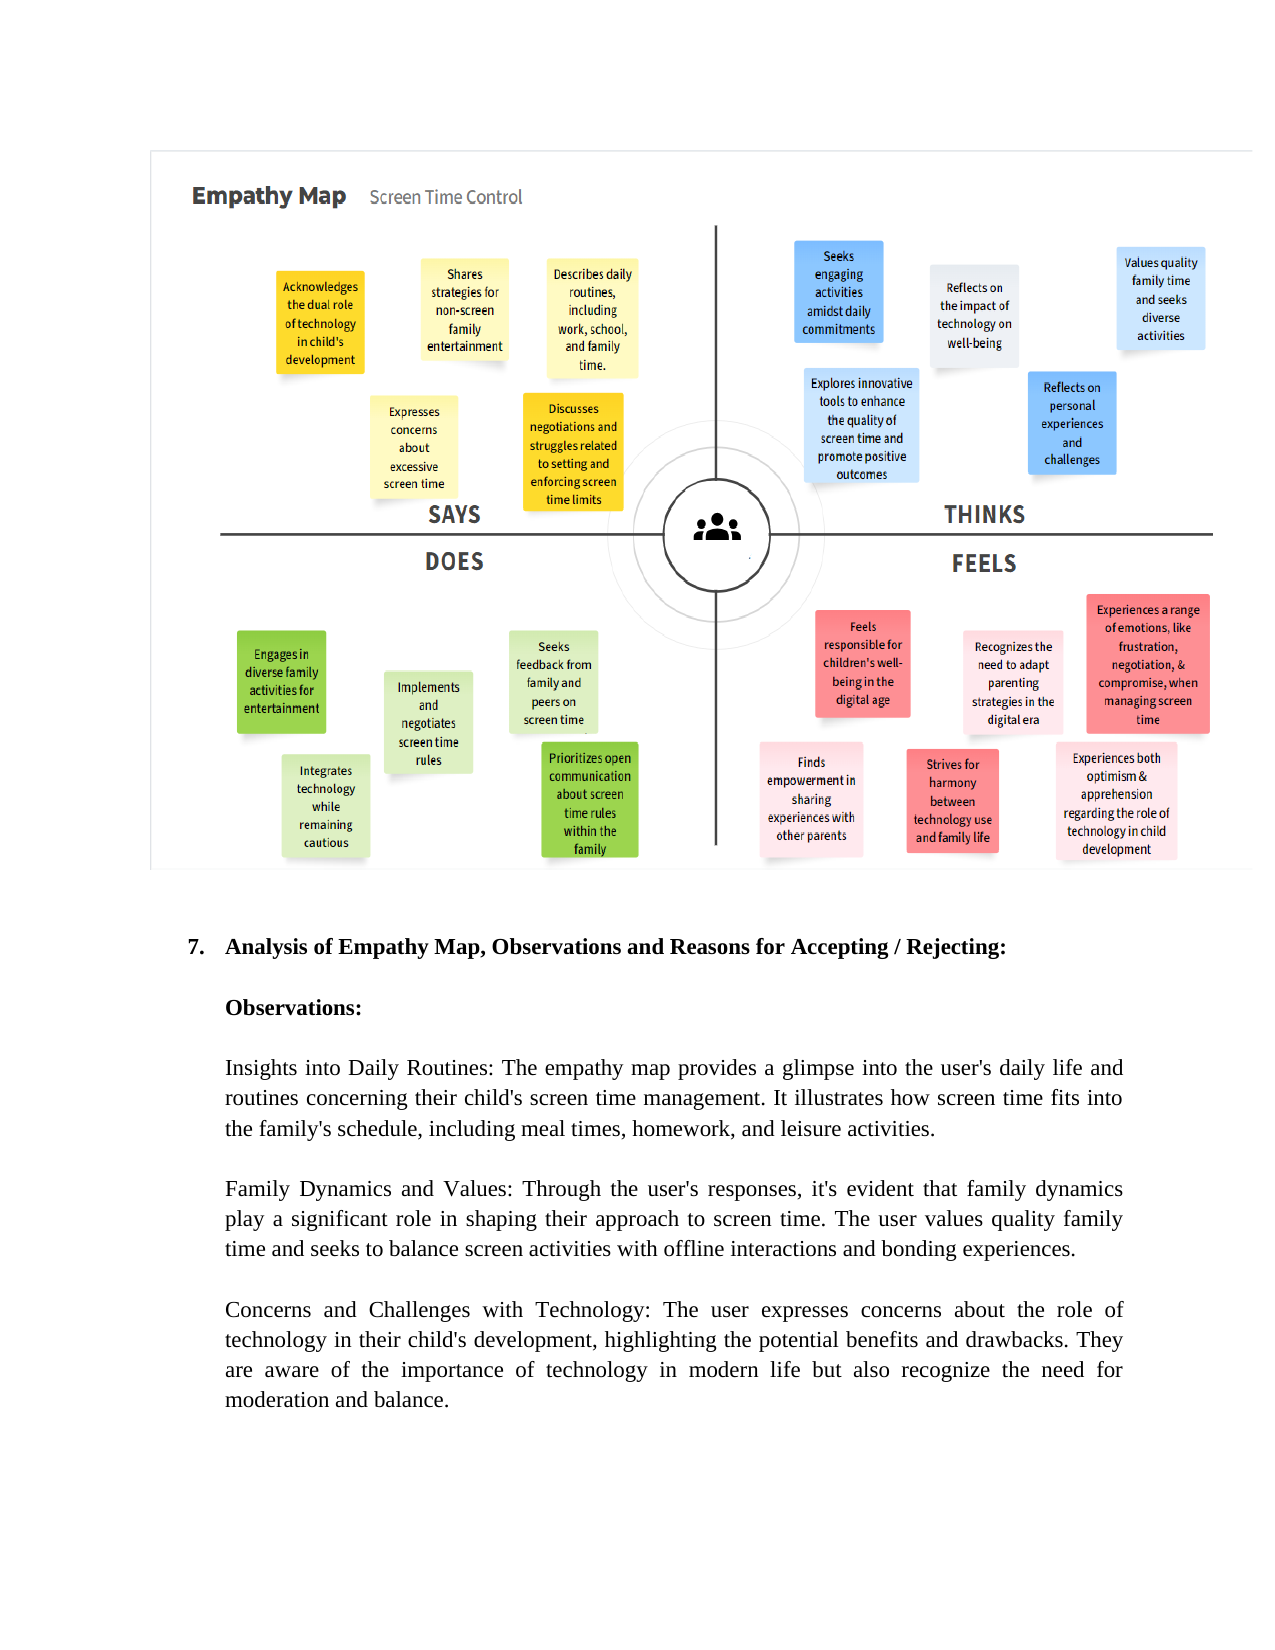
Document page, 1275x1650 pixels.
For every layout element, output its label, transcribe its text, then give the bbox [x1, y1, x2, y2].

text Insights into Daily Routines: The empathy map provides a glimpse into the user's daily life and routines concerning their child's screen time management. It illustrates how screen time fits into the family's schedule, including meal times, homework, and leisure activities. [225, 1054, 1125, 1141]
picture [150, 150, 1253, 870]
text Concerns and Challenges with Technology: The user expresses concerns about the role of technology in their child's development, highlighting the potential benefits and drawbacks. They are aware of the importance of technology in modern life but also recognize the need for moderation and balance. [225, 1296, 1125, 1413]
text Observations: [225, 994, 1125, 1020]
text Family Dynamics and Values: Through the user's responses, it's evident that family dynamics play a significant role in shaping their approach to screen time. The user values quality family time and seeks to balance screen activities with offline interactions and bonding experiences. [225, 1175, 1125, 1262]
list Analysis of Empathy Map, Observations and Reasons for Accepting / Rejecting: [187, 933, 1125, 960]
